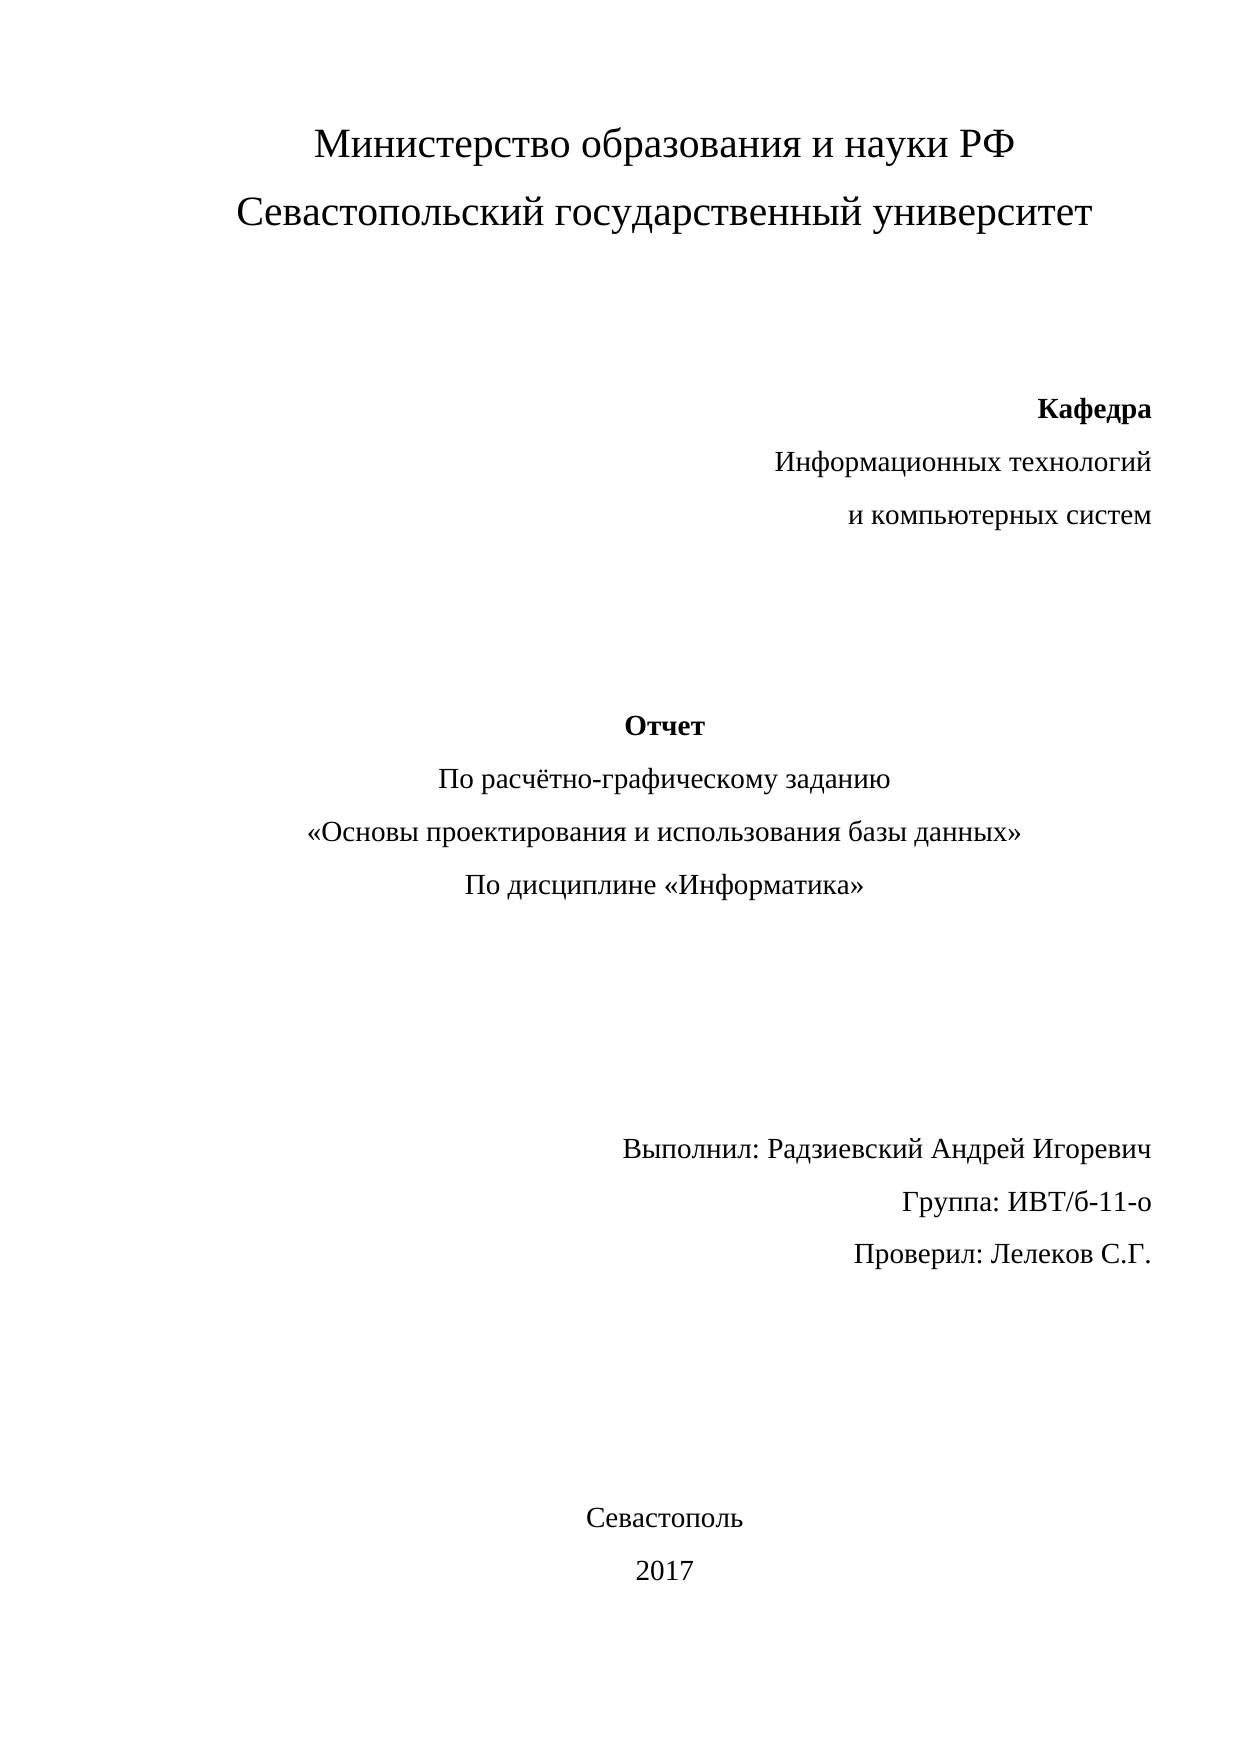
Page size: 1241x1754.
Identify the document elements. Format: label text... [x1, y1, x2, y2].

text Министерство образования и науки РФ [177, 118, 1152, 166]
text 2017 [177, 1553, 1152, 1587]
text и компьютерных систем [177, 497, 1152, 531]
text Севастопольский государственный университет [177, 186, 1152, 234]
text Информационных технологий [177, 444, 1152, 478]
text Севастополь [177, 1501, 1152, 1534]
text Группа: ИВТ/б-11-о [177, 1184, 1152, 1217]
text По расчётно-графическому заданию [177, 761, 1152, 795]
text По дисциплине «Информатика» [177, 867, 1152, 900]
text «Основы проектирования и использования базы данных» [177, 814, 1152, 847]
text Отчет [177, 708, 1152, 742]
text Проверил: Лелеков С.Г. [177, 1236, 1152, 1270]
text Выполнил: Радзиевский Андрей Игоревич [177, 1131, 1152, 1164]
text Кафедра [177, 391, 1152, 425]
